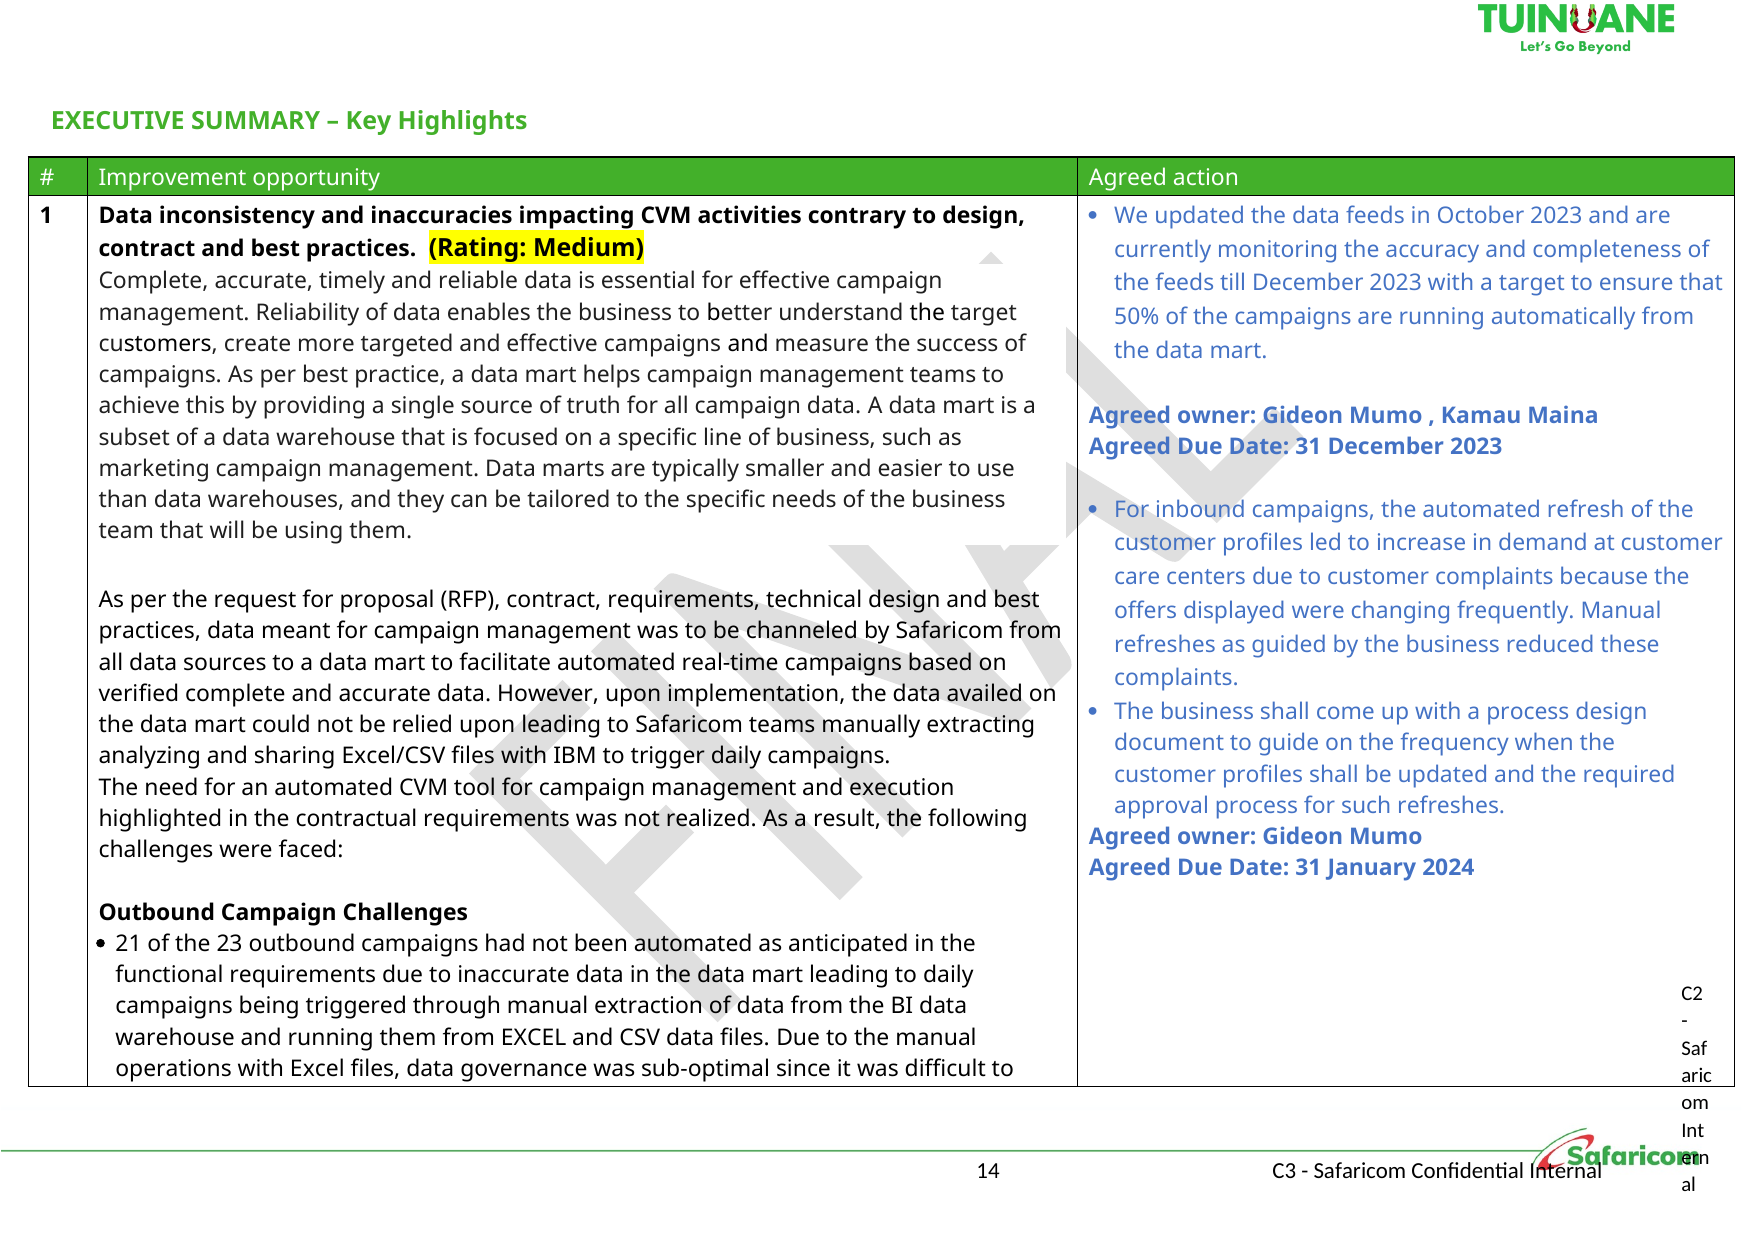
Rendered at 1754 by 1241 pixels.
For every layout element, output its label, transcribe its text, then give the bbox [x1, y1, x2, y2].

text EXECUTIVE SUMMARY – Key Highlights [51, 103, 1604, 137]
table_header Improvement opportunity [88, 158, 1077, 195]
table_cell 1 [29, 196, 87, 1086]
table_header # [29, 158, 87, 195]
table_header Agreed action [1078, 158, 1734, 195]
picture [1, 1096, 1742, 1208]
picture [1473, 0, 1678, 86]
